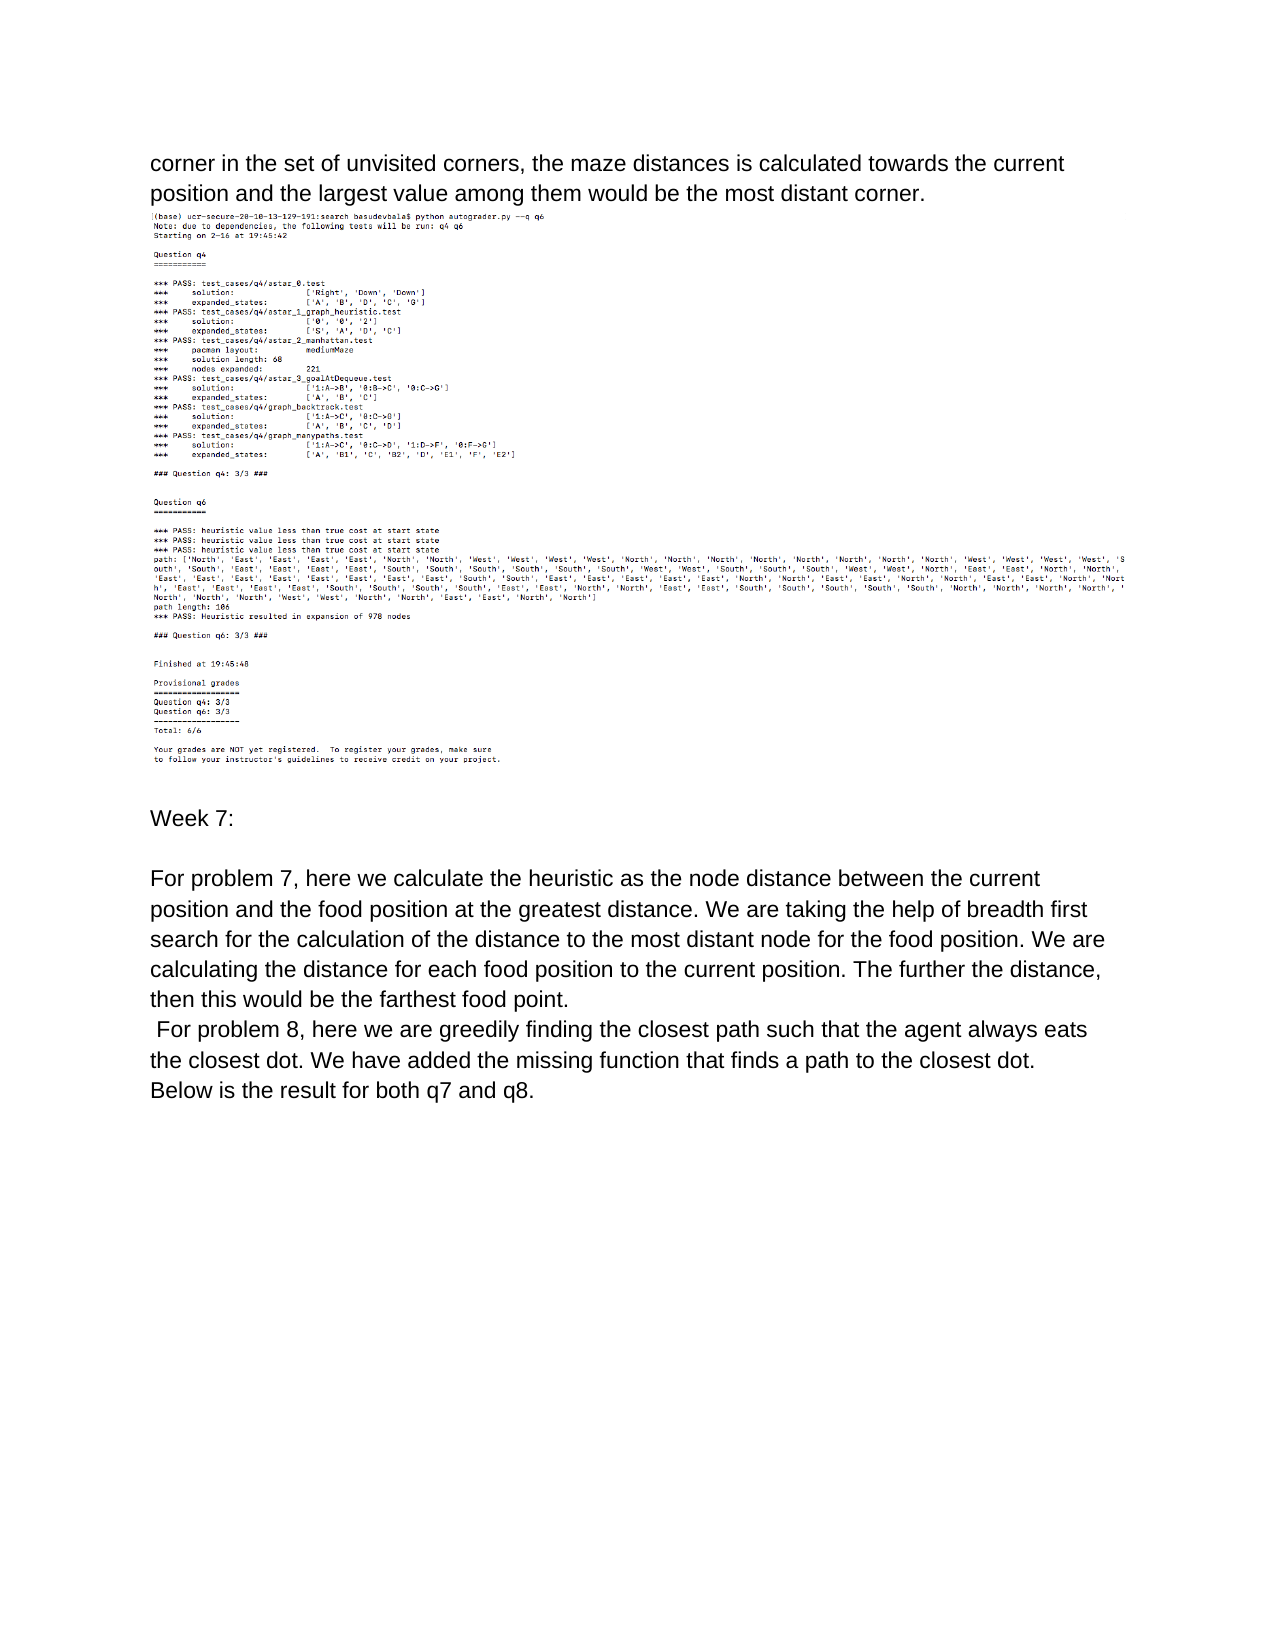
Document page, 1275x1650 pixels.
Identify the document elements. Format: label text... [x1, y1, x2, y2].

text Below is the result for both q7 and q8. [150, 1077, 1125, 1103]
text Week 7: [150, 805, 1125, 831]
picture [150, 210, 1125, 771]
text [150, 150, 1125, 207]
text For problem 7, here we calculate the heuristic as the node distance between the current position and the food position at the greatest distance. We are taking the help of breadth first search for the calculation of the distance to the most distant node for the food position. We are calculating the distance for each food position to the current position. The further the distance, then this would be the farthest food point. [150, 865, 1125, 1012]
text For problem 8, here we are greedily finding the closest path such that the agent always eats the closest dot. We have added the missing function that finds a path to the closest dot. [150, 1016, 1125, 1073]
